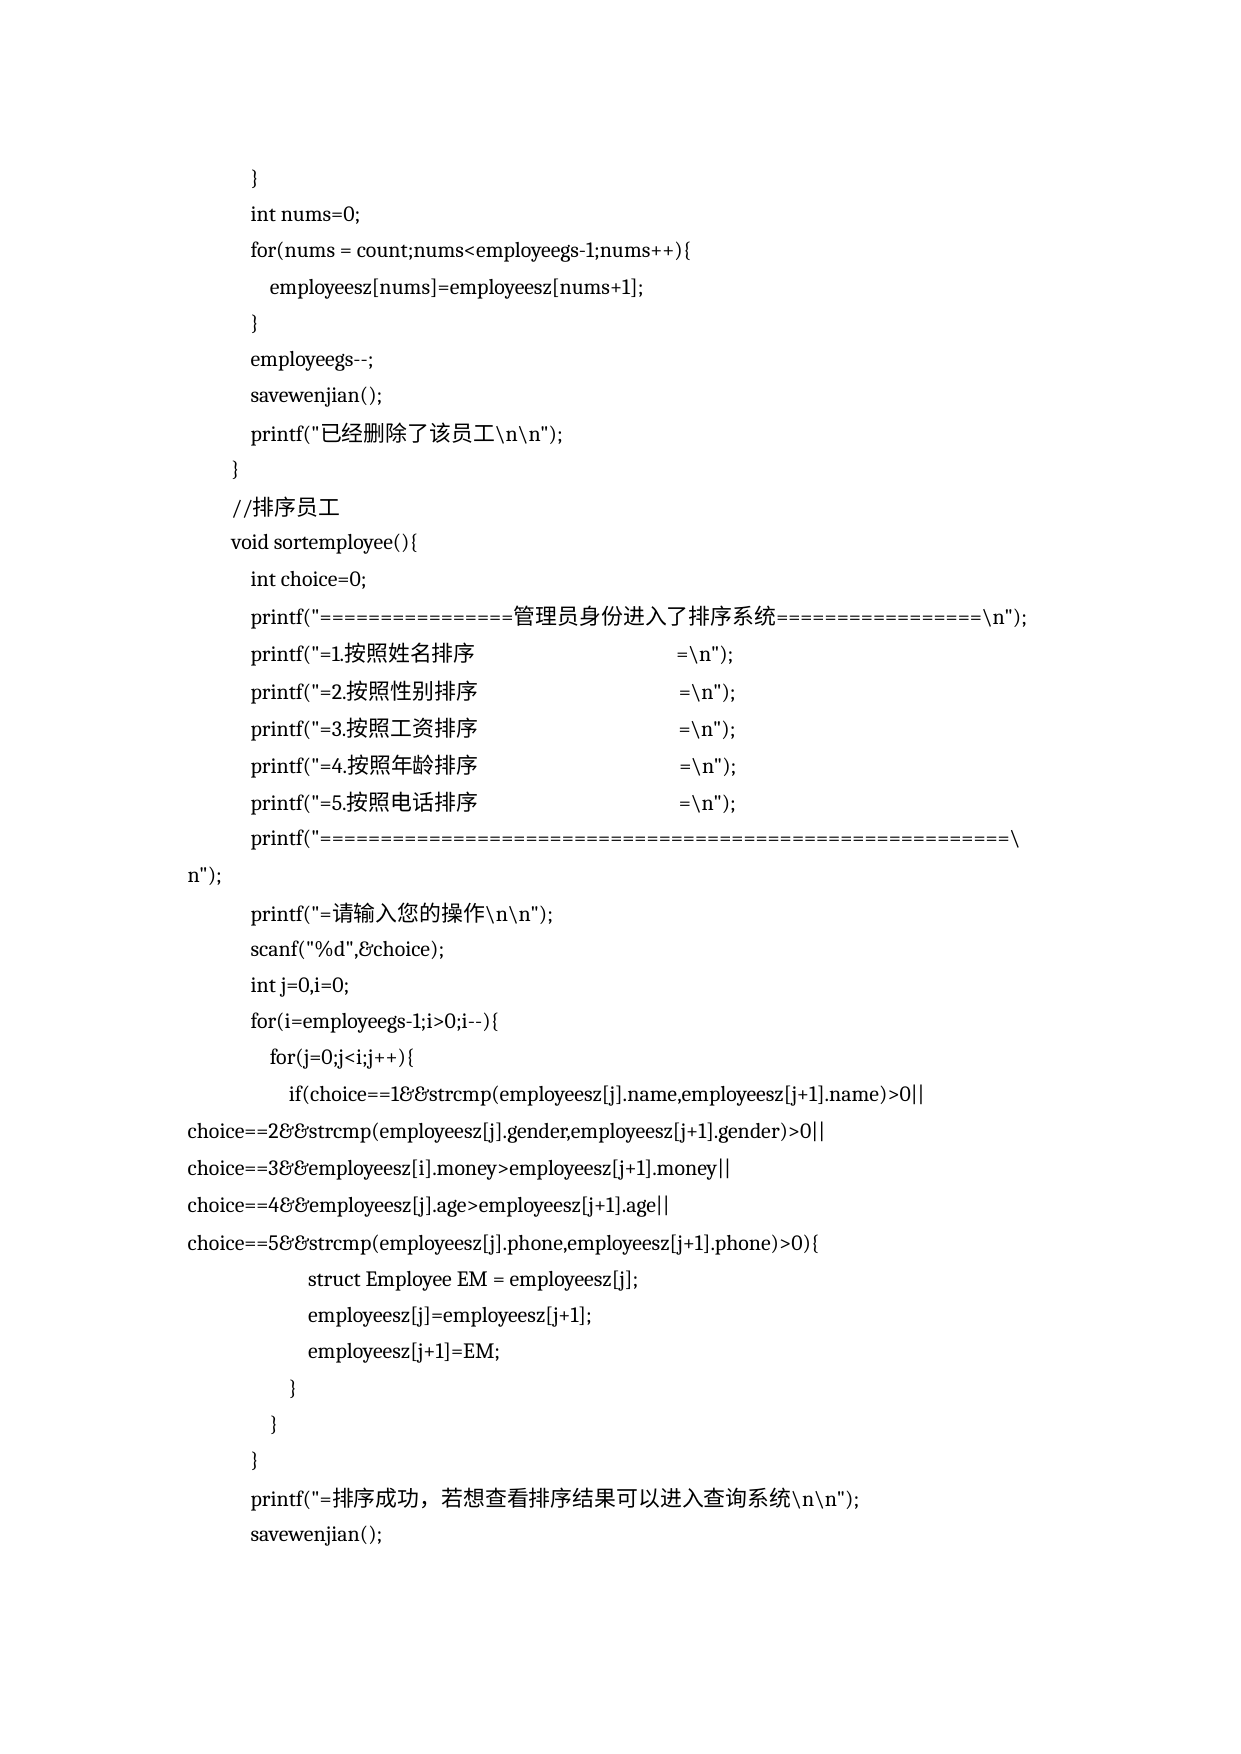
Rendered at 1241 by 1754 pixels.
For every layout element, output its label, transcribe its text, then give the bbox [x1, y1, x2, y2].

text struct Employee EM = employeesz[j]; [187, 1263, 1053, 1296]
text void sortemployee(){ [187, 526, 1053, 559]
text employeesz[j+1]=EM; [187, 1336, 1053, 1368]
text printf("================管理员身份进入了排序系统=================\n"); [187, 599, 1053, 631]
text for(j=0;j<i;j++){ [187, 1041, 1053, 1074]
text printf("=4.按照年龄排序 =\n"); [187, 748, 1053, 780]
text } [187, 1372, 1053, 1404]
text } [187, 307, 1053, 339]
text savewenjian(); [187, 379, 1053, 412]
text printf("=排序成功，若想查看排序结果可以进入查询系统\n\n"); [187, 1481, 1053, 1513]
text } [187, 162, 1053, 194]
text for(nums = count;nums<employeegs-1;nums++){ [187, 234, 1053, 267]
text } [187, 1444, 1053, 1477]
text int j=0,i=0; [187, 969, 1053, 1001]
text employeegs--; [187, 343, 1053, 376]
text employeesz[j]=employeesz[j+1]; [187, 1299, 1053, 1332]
text printf("=========================================================\n"); [187, 822, 1053, 892]
text int choice=0; [187, 563, 1053, 595]
text //排序员工 [187, 489, 1053, 522]
text for(i=employeegs-1;i>0;i--){ [187, 1005, 1053, 1038]
text printf("=2.按照性别排序 =\n"); [187, 673, 1053, 706]
text employeesz[nums]=employeesz[nums+1]; [187, 271, 1053, 303]
text printf("=5.按照电话排序 =\n"); [187, 785, 1053, 817]
text printf("已经删除了该员工\n\n"); [187, 416, 1053, 448]
text printf("=1.按照姓名排序 =\n"); [187, 636, 1053, 668]
text int nums=0; [187, 198, 1053, 231]
text scanf("%d",&choice); [187, 933, 1053, 965]
text printf("=请输入您的操作\n\n"); [187, 896, 1053, 928]
text } [187, 1408, 1053, 1441]
text savewenjian(); [187, 1518, 1053, 1550]
text if(choice==1&&strcmp(employeesz[j].name,employeesz[j+1].name)>0||choice==2&&strcmp(employeesz[j].gender,employeesz[j+1].gender)>0||choice==3&&employeesz[i].money>employeesz[j+1].money||choice==4&&employeesz[j].age>employeesz[j+1].age||choice==5&&strcmp(employeesz[j].phone,employeesz[j+1].phone)>0){ [187, 1078, 1053, 1259]
text printf("=3.按照工资排序 =\n"); [187, 710, 1053, 743]
text } [187, 453, 1053, 485]
